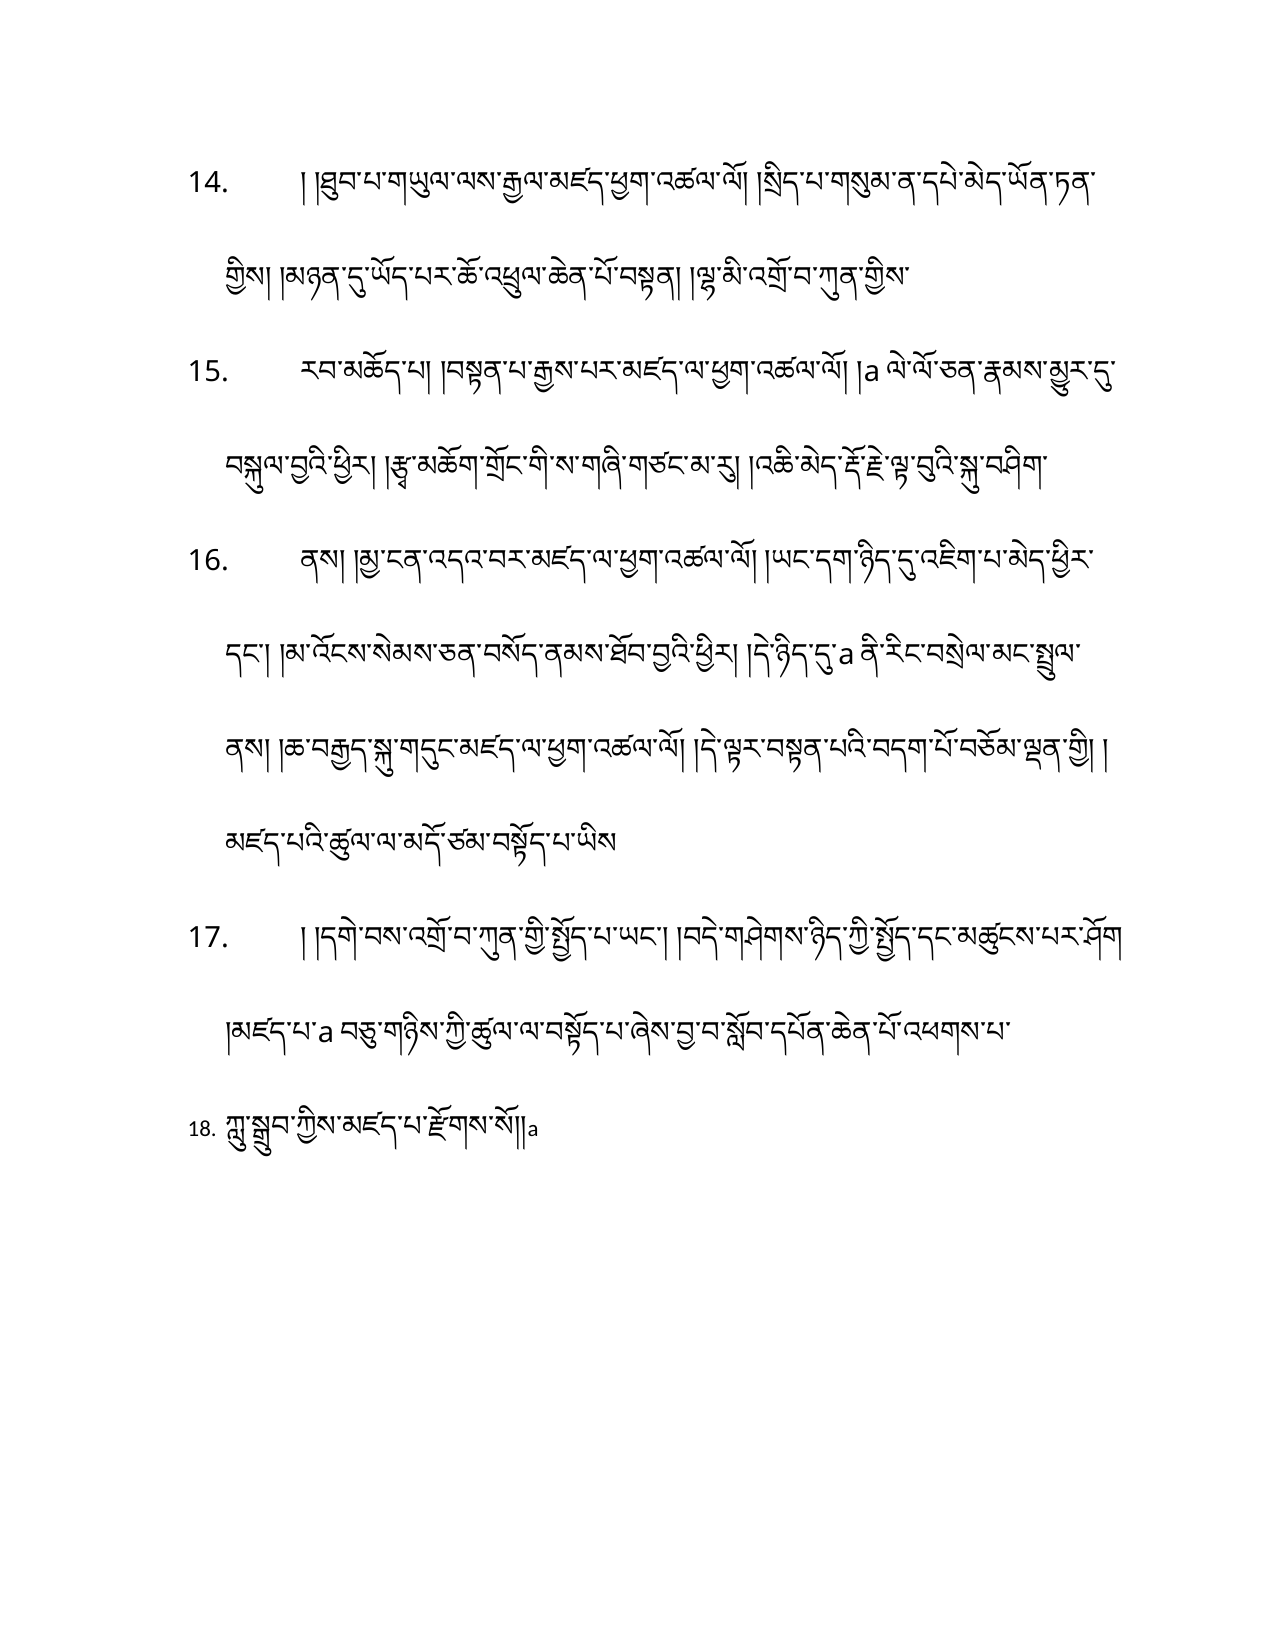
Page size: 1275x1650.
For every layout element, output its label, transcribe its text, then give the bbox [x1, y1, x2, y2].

list ། །དགེ་བས་འགྲོ་བ་ཀུན་གྱི་སྤྱོད་པ་ཡང༌། །བདེ་གཤེགས་ཉིད་ཀྱི་སྤྱོད་དང་མཚུངས་པར་ཤོག །མཛད་པ་aབཅུ་གཉིས་ཀྱི་ཚུལ་ལ་བསྟོད་པ་ཞེས་བྱ་བ་སློབ་དཔོན་ཆེན་པོ་འཕགས་པ་ [187, 905, 1125, 1081]
list རབ་མཆོད་པ། །བསྟན་པ་རྒྱས་པར་མཛད་ལ་ཕྱག་འཚལ་ལོ། །aལེ་ལོ་ཅན་རྣམས་མྱུར་དུ་བསྐུལ་བྱའི་ཕྱིར། །རྩྭ་མཆོག་གྲོང་གི་ས་གཞི་གཙང་མ་རུ། །འཆི་མེད་རྡོ་རྗེ་ལྟ་བུའི་སྐུ་བཤིག་ [187, 339, 1125, 515]
list ནས། །མྱ་ངན་འདའ་བར་མཛད་ལ་ཕྱག་འཚལ་ལོ། །ཡང་དག་ཉིད་དུ་འཇིག་པ་མེད་ཕྱིར་དང༌། །མ་འོངས་སེམས་ཅན་བསོད་ནམས་ཐོབ་བྱའི་ཕྱིར། །དེ་ཉིད་དུ་aནི་རིང་བསྲེལ་མང་སྤྲུལ་ནས། །ཆ་བརྒྱད་སྐུ་གདུང་མཛད་ལ་ཕྱག་འཚལ་ལོ། །དེ་ལྟར་བསྟན་པའི་བདག་པོ་བཅོམ་ལྡན་གྱི། །མཛད་པའི་ཚུལ་ལ་མདོ་ཙམ་བསྟོད་པ་ཡིས [187, 527, 1125, 893]
list ། །ཐུབ་པ་གཡུལ་ལས་རྒྱལ་མཛད་ཕྱག་འཚལ་ལོ། །སྲིད་པ་གསུམ་ན་དཔེ་མེད་ཡོན་ཏན་གྱིས། །མཉན་དུ་ཡོད་པར་ཆོ་འཕྲུལ་ཆེན་པོ་བསྟན། །ལྷ་མི་འགྲོ་བ་ཀུན་གྱིས་ [187, 150, 1125, 326]
list ཀླུ་སྒྲུབ་ཀྱིས་མཛད་པ་རྫོགས་སོ།།a [187, 1094, 1125, 1176]
